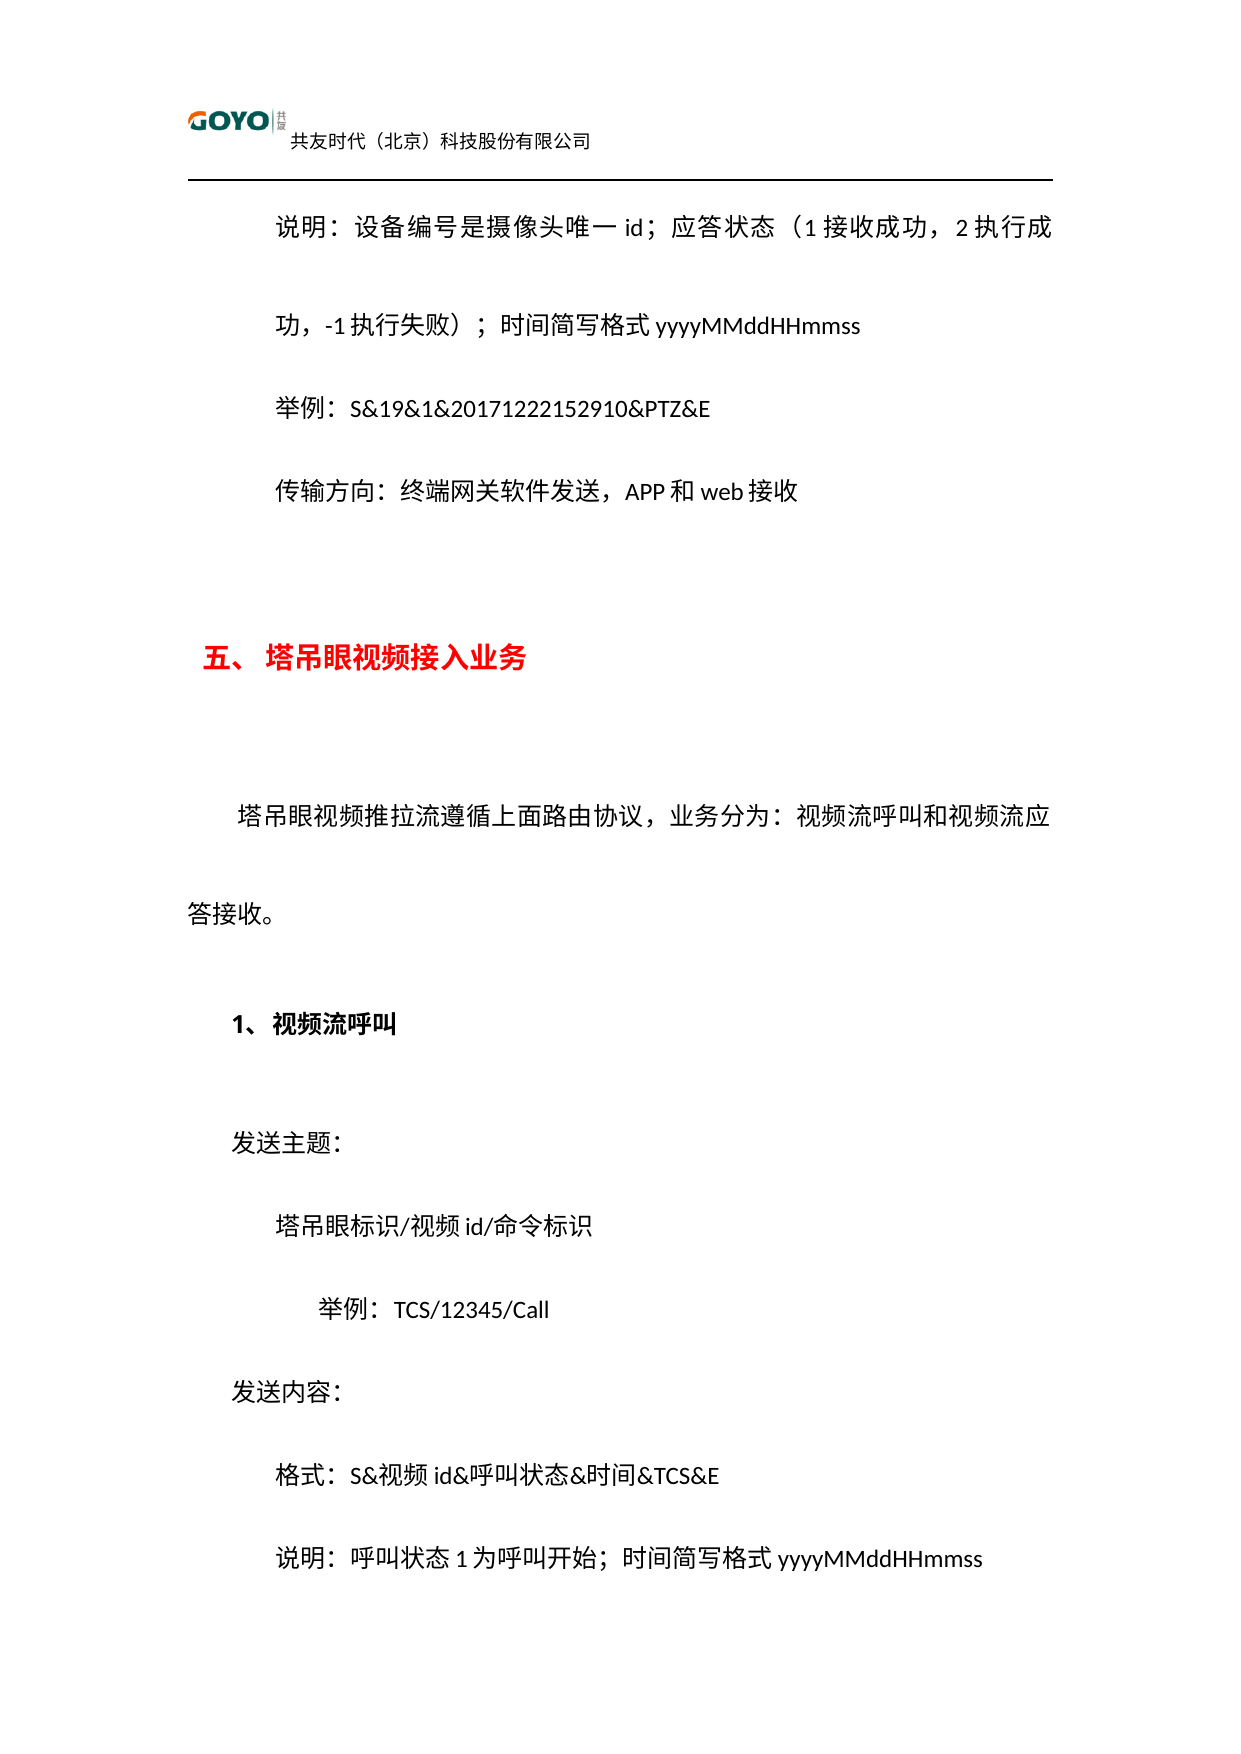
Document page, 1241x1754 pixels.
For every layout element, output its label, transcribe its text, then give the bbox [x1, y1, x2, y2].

text 发送内容： [187, 1358, 1053, 1423]
picture [187, 88, 291, 149]
text 举例：TCS/12345/Call [272, 1275, 1053, 1340]
text 格式：S&视频id&呼叫状态&时间&TCS&E [272, 1441, 1053, 1506]
text 传输方向：终端网关软件发送，APP和web接收 [231, 457, 1053, 522]
text 举例：S&19&1&20171222152910&PTZ&E [187, 374, 1053, 439]
text 说明：设备编号是摄像头唯一id；应答状态（1接收成功，2执行成功，-1执行失败）；时间简写格式yyyyMMddHHmmss [275, 193, 1053, 356]
subtitle 视频流呼叫 [231, 990, 1053, 1055]
text 塔吊眼标识/视频id/命令标识 [272, 1192, 1053, 1257]
text 塔吊眼视频推拉流遵循上面路由协议，业务分为：视频流呼叫和视频流应答接收。 [187, 782, 1053, 945]
subtitle 塔吊眼视频接入业务 [202, 623, 1053, 688]
text 发送主题： [187, 1109, 1053, 1174]
text 说明：呼叫状态1为呼叫开始；时间简写格式yyyyMMddHHmmss [272, 1524, 1053, 1589]
